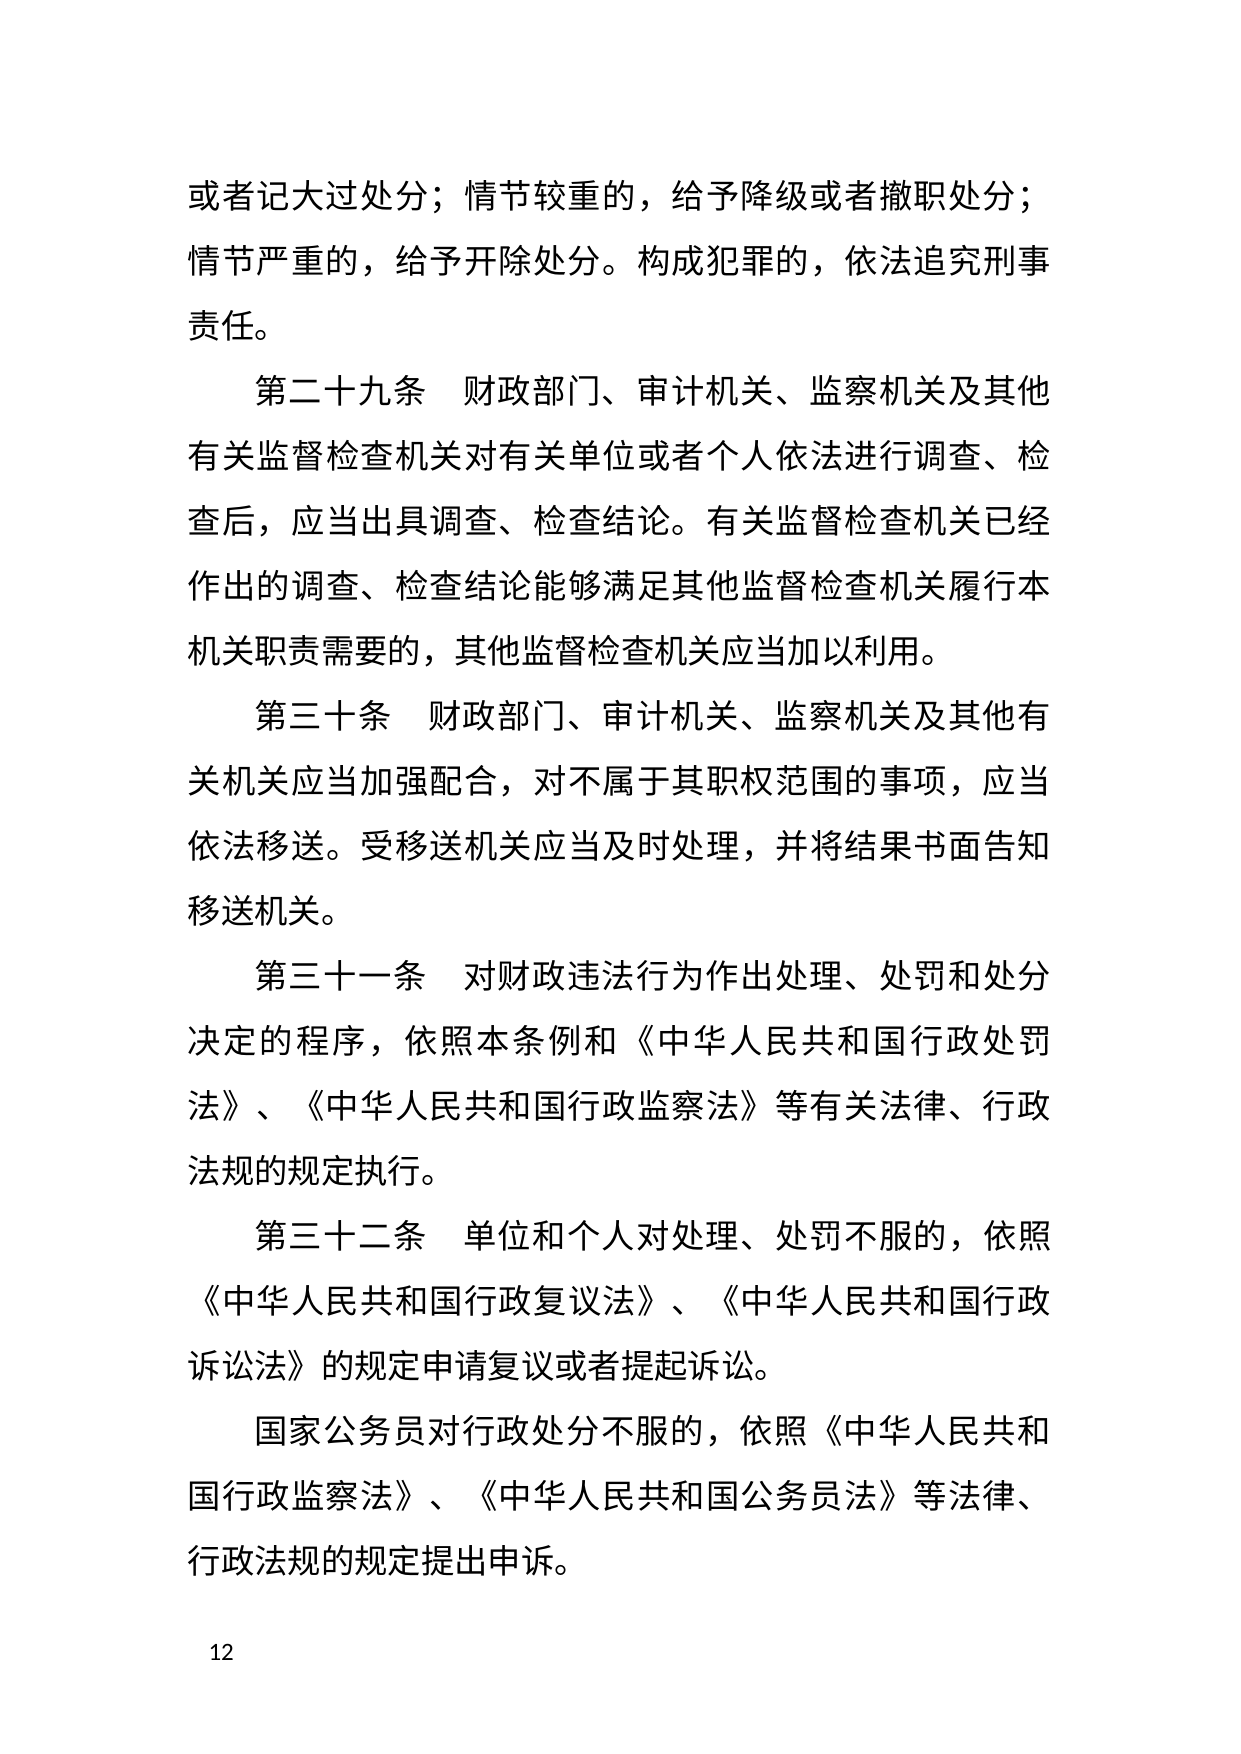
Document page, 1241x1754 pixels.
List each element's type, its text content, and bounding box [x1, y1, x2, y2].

text 第三十二条 单位和个人对处理、处罚不服的，依照《中华人民共和国行政复议法》、《中华人民共和国行政诉讼法》的规定申请复议或者提起诉讼。 [187, 1202, 1053, 1397]
text 第三十一条 对财政违法行为作出处理、处罚和处分决定的程序，依照本条例和《中华人民共和国行政处罚法》、《中华人民共和国行政监察法》等有关法律、行政法规的规定执行。 [187, 942, 1053, 1202]
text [187, 162, 1053, 357]
text 第二十九条 财政部门、审计机关、监察机关及其他有关监督检查机关对有关单位或者个人依法进行调查、检查后，应当出具调查、检查结论。有关监督检查机关已经作出的调查、检查结论能够满足其他监督检查机关履行本机关职责需要的，其他监督检查机关应当加以利用。 [187, 357, 1053, 682]
text 国家公务员对行政处分不服的，依照《中华人民共和国行政监察法》、《中华人民共和国公务员法》等法律、行政法规的规定提出申诉。 [187, 1397, 1053, 1592]
text 第三十条 财政部门、审计机关、监察机关及其他有关机关应当加强配合，对不属于其职权范围的事项，应当依法移送。受移送机关应当及时处理，并将结果书面告知移送机关。 [187, 682, 1053, 942]
